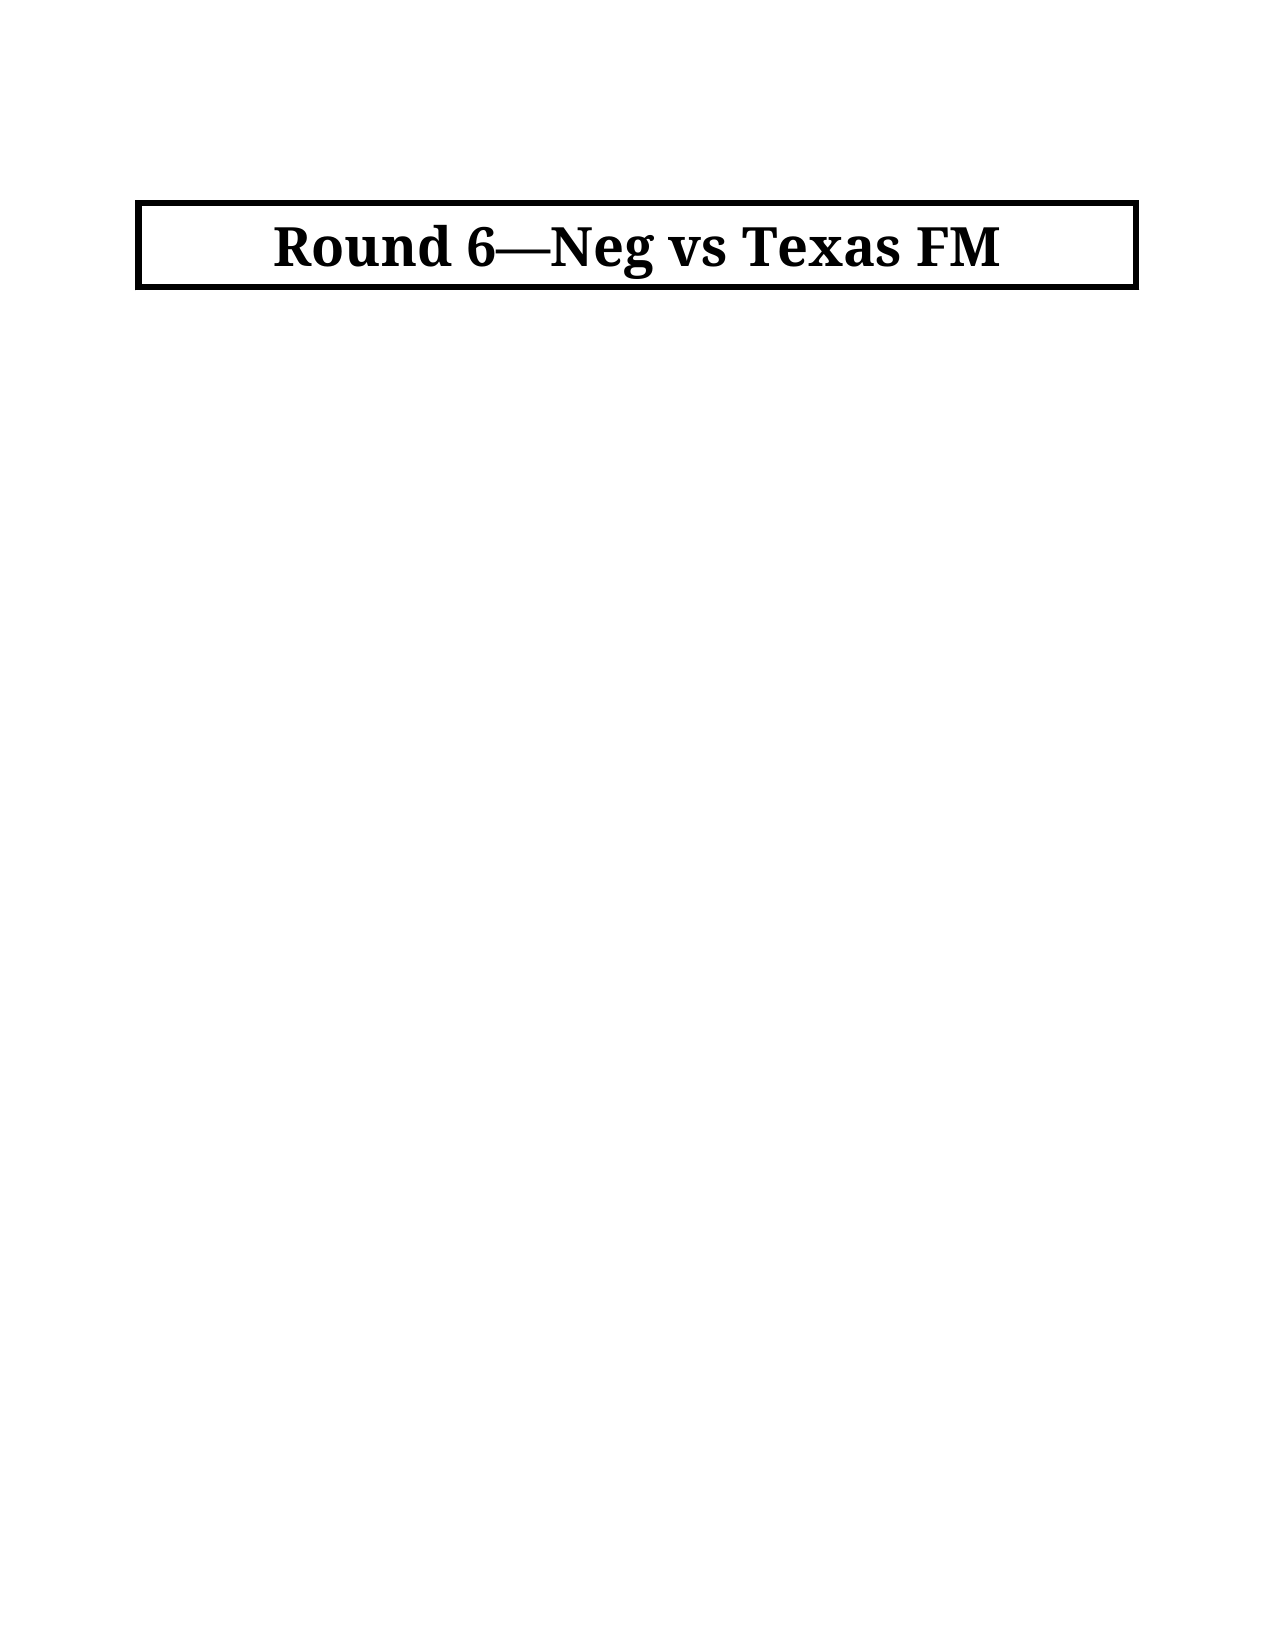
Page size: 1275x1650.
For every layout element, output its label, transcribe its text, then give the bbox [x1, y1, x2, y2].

subtitle Round 6—Neg vs Texas FM [142, 206, 1133, 284]
